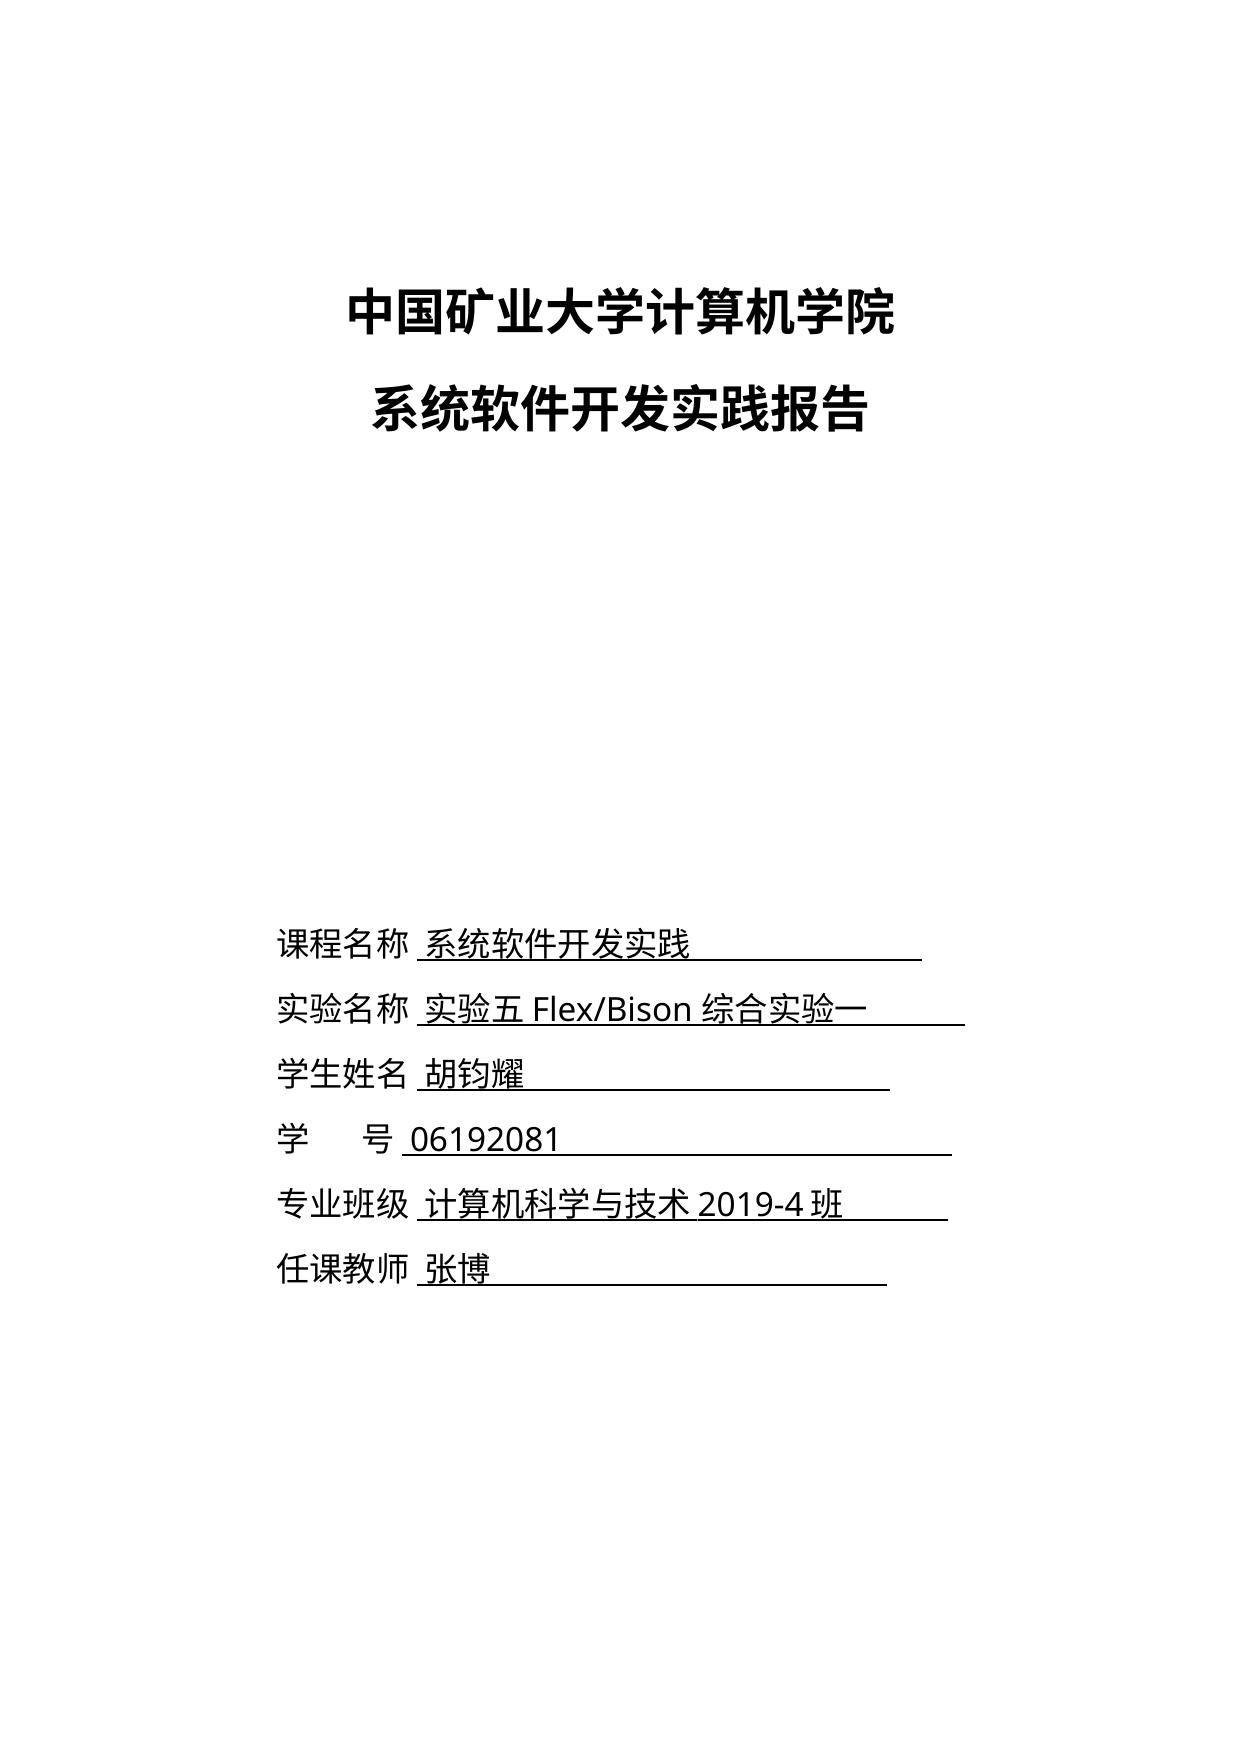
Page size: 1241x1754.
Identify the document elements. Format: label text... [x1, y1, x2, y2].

text 课程名称 系统软件开发实践 [187, 909, 1053, 974]
text 学 号 06192081 [187, 1104, 1053, 1169]
text 系统软件开发实践报告 [187, 357, 1053, 454]
text 任课教师 张博 [187, 1234, 1053, 1299]
text 中国矿业大学计算机学院 [187, 259, 1053, 357]
text 实验名称 实验五 Flex/Bison 综合实验一 [187, 974, 1053, 1039]
text 学生姓名 胡钧耀 [187, 1039, 1053, 1104]
text 专业班级 计算机科学与技术2019-4班 [187, 1169, 1053, 1234]
